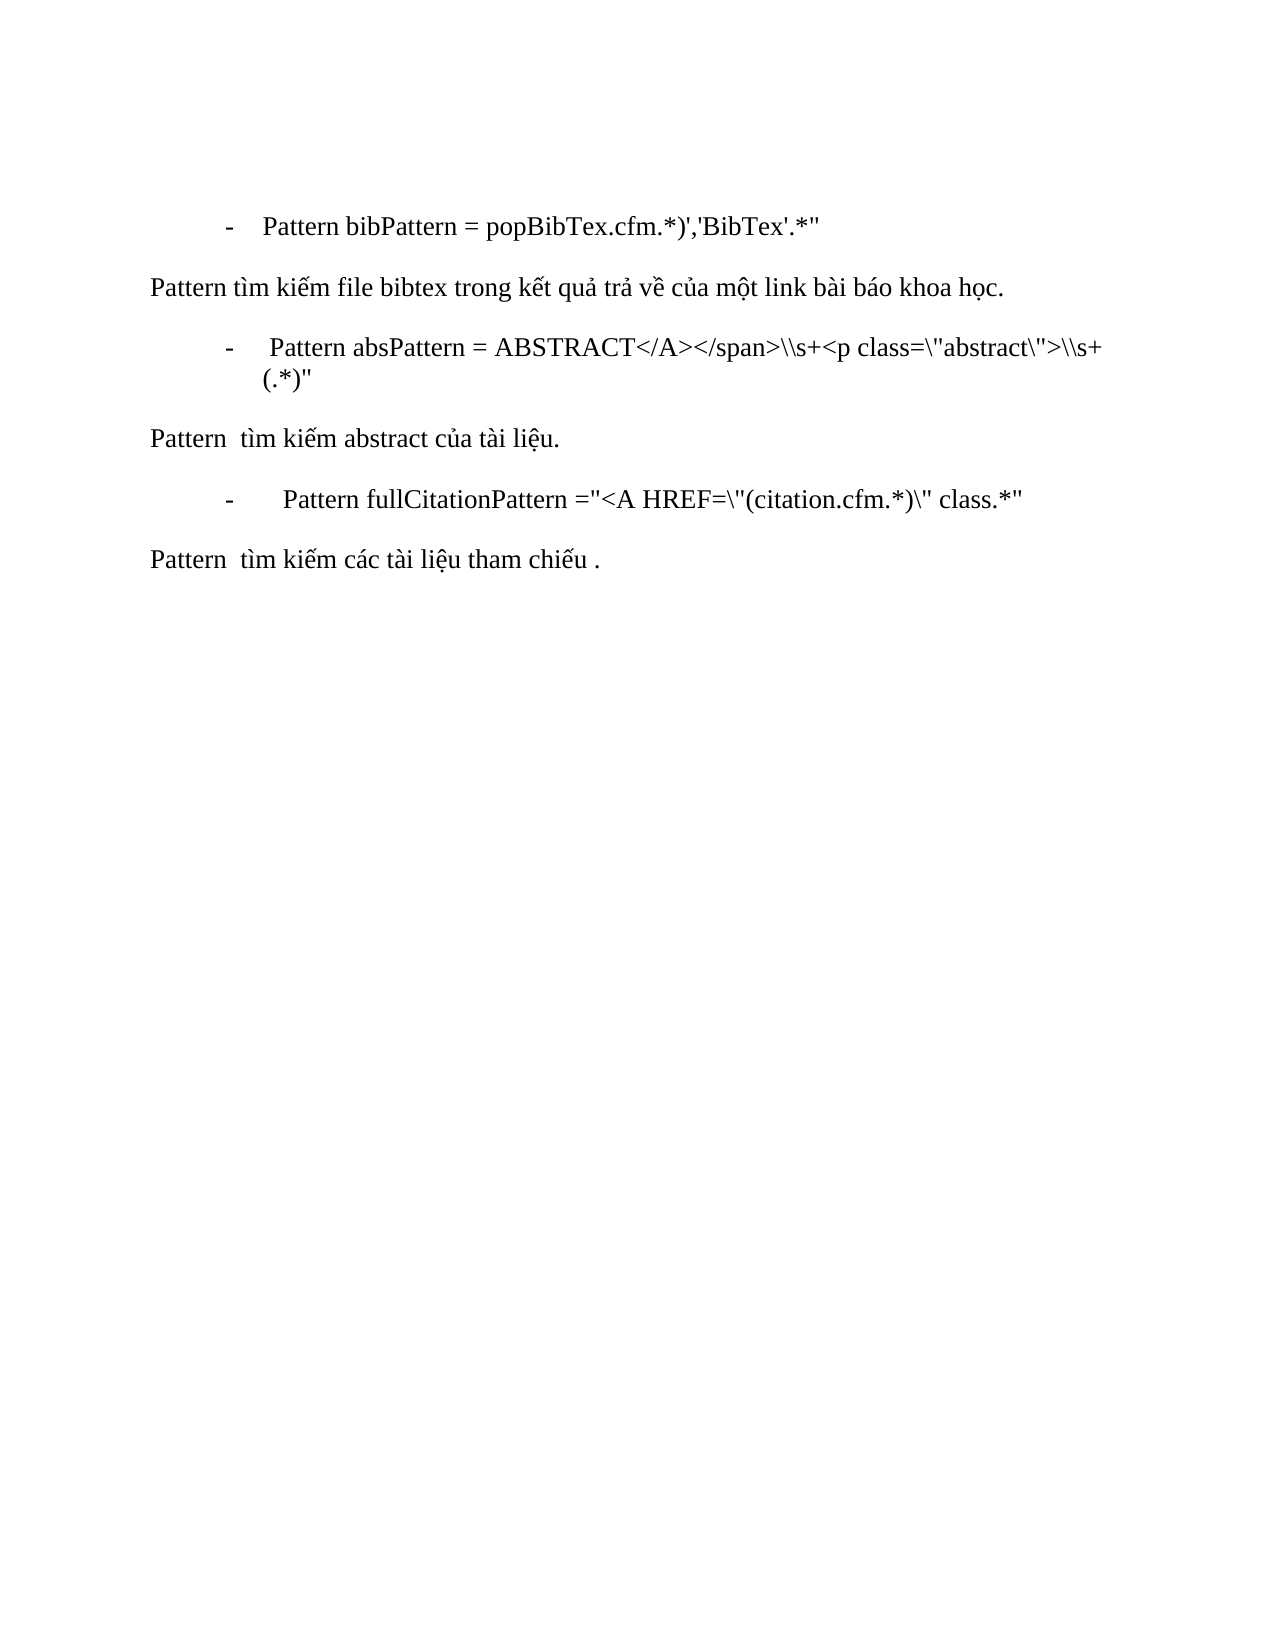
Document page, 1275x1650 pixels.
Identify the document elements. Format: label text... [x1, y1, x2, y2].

subtitle Pattern fullCitationPattern ="<A HREF=\"(citation.cfm.*)\" class.*" [225, 483, 1125, 514]
subtitle Pattern tìm kiếm file bibtex trong kết quả trả về của một link bài báo khoa học. [150, 271, 1125, 302]
subtitle Pattern tìm kiếm các tài liệu tham chiếu . [150, 543, 1125, 574]
subtitle Pattern bibPattern = popBibTex.cfm.*)','BibTex'.*" [225, 210, 1125, 241]
subtitle Pattern tìm kiếm abstract của tài liệu. [150, 422, 1125, 453]
subtitle Pattern absPattern = ABSTRACT</A></span>\\s+<p class=\"abstract\">\\s+(.*)" [225, 331, 1125, 393]
